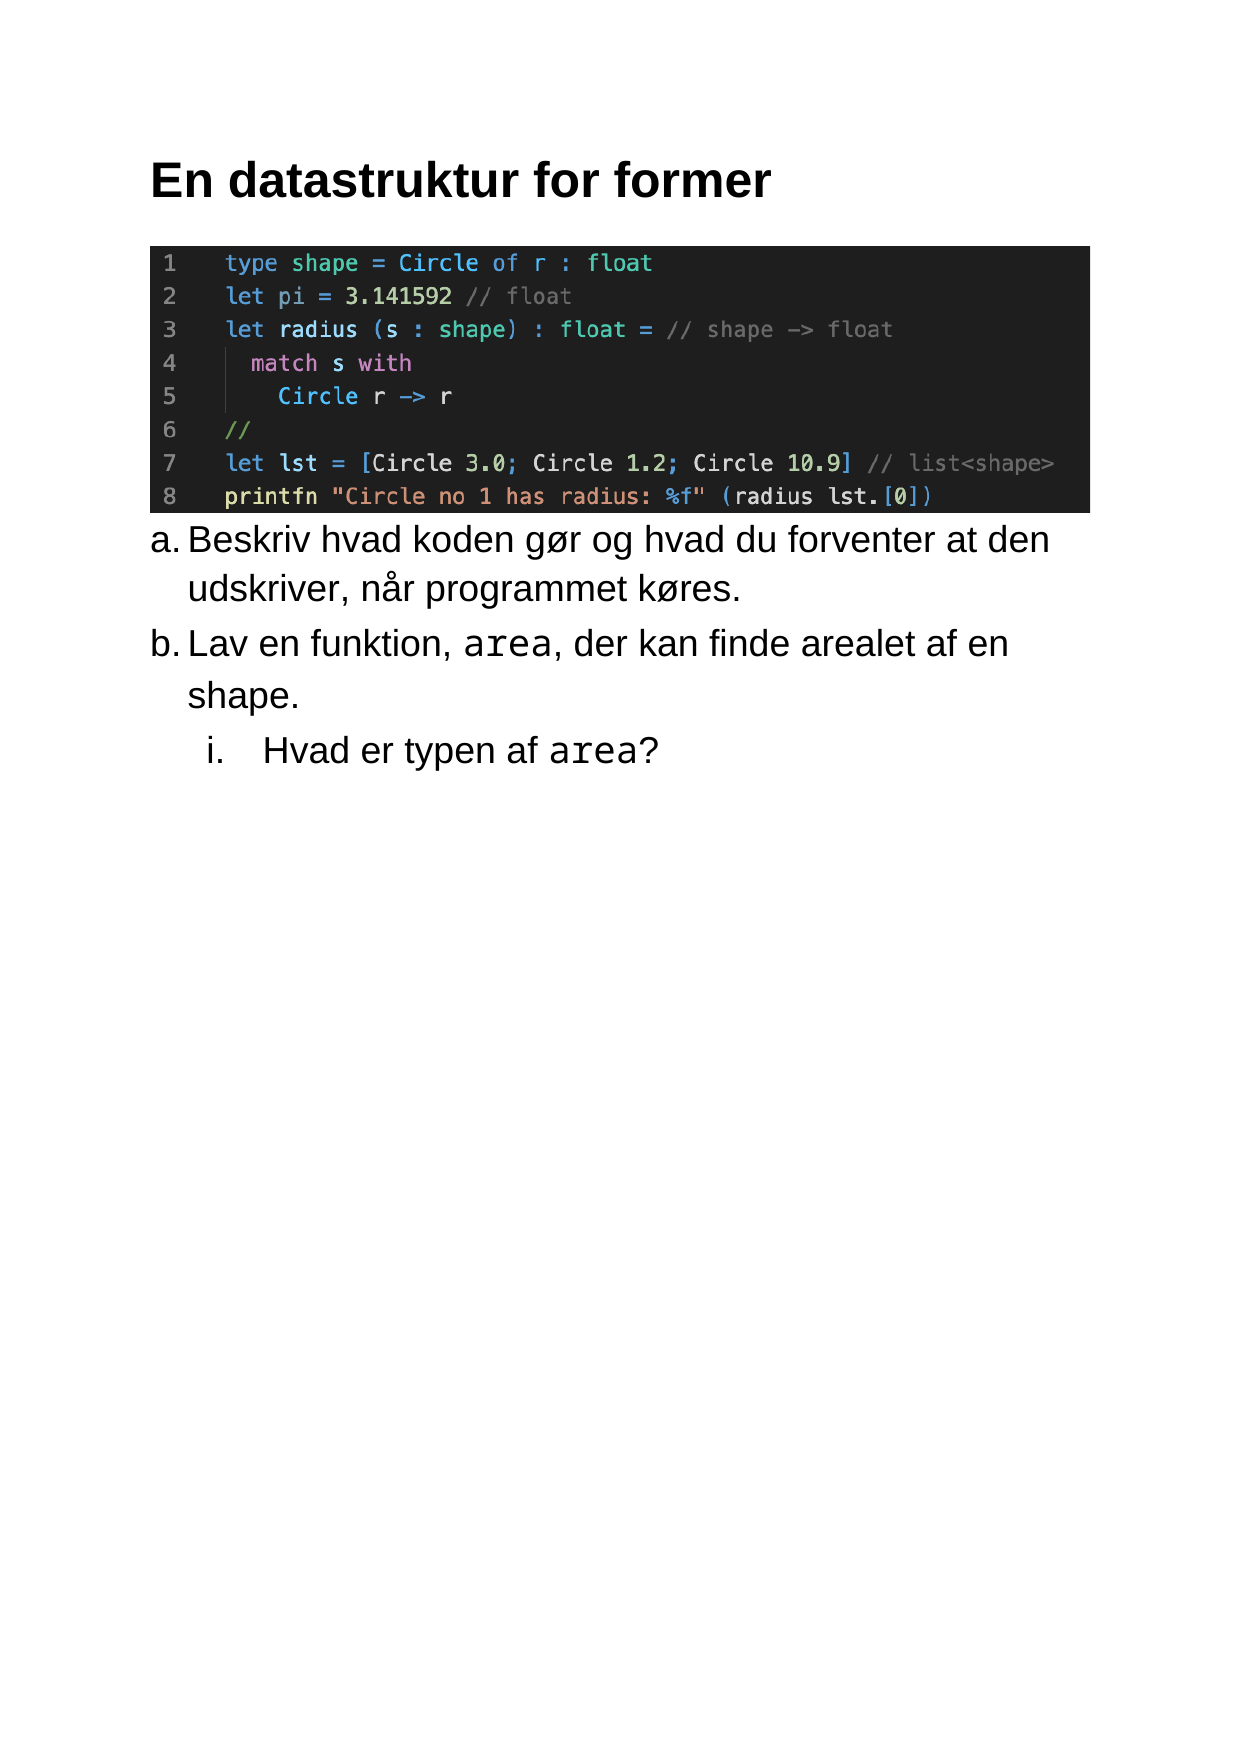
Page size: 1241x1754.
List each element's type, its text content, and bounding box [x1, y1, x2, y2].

list Beskriv hvad koden gør og hvad du forventer at den udskriver, når programmet køres. [150, 517, 1090, 609]
list Lav en funktion, area, der kan finde arealet af en shape. [150, 616, 1090, 717]
picture [150, 246, 1091, 513]
list Hvad er typen af area? [225, 723, 1090, 774]
text En datastruktur for former [150, 150, 1090, 207]
